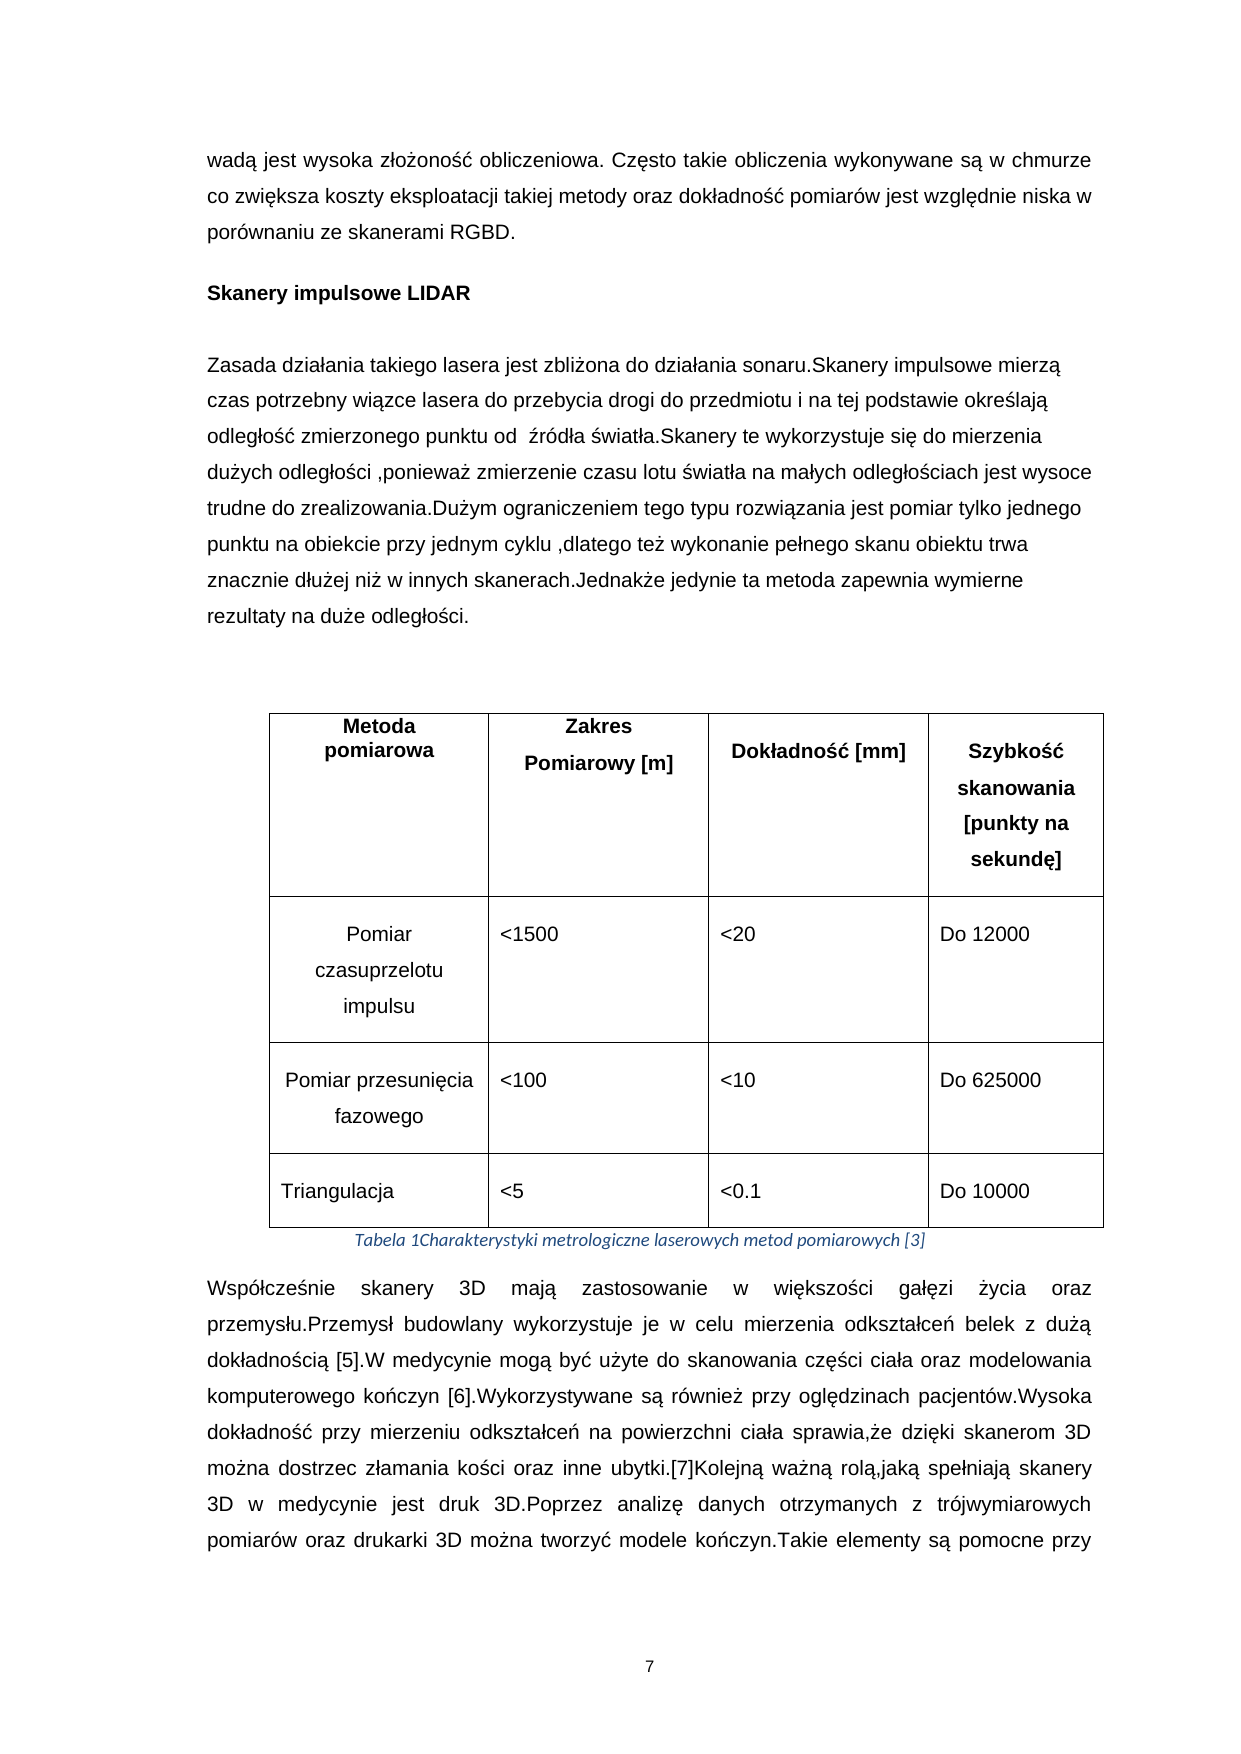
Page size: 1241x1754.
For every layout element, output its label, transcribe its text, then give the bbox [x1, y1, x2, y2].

table_cell Pomiar przesunięcia fazowego [270, 1043, 488, 1152]
table_header Metoda pomiarowa [270, 714, 488, 896]
table_cell <100 [489, 1043, 708, 1152]
table_cell <5 [489, 1154, 708, 1227]
table_header Zakres Pomiarowy [m] [489, 714, 708, 896]
table_cell Do 10000 [929, 1154, 1103, 1227]
subtitle Skanery impulsowe LIDAR Zasada działania takiego lasera jest zbliżona do działania sonaru.Skanery impulsowe mierzą czas potrzebny wiązce lasera do przebycia drogi do przedmiotu i na tej podstawie określają odległość zmierzonego punktu od źródła światła.Skanery te wykorzystuje się do mierzenia dużych odległości ,ponieważ zmierzenie czasu lotu światła na małych odległościach jest wysoce trudne do zrealizowania.Dużym ograniczeniem tego typu rozwiązania jest pomiar tylko jednego punktu na obiekcie przy jednym cyklu ,dlatego też wykonanie pełnego skanu obiektu trwa znacznie dłużej niż w innych skanerach.Jednakże jedynie ta metoda zapewnia wymierne rezultaty na duże odległości. [207, 281, 1092, 628]
table_header Dokładność [mm] [709, 714, 928, 896]
table_cell <10 [709, 1043, 928, 1152]
table_cell <20 [709, 897, 928, 1042]
table_cell <0.1 [709, 1154, 928, 1227]
text Tabela 1Charakterystyki metrologiczne laserowych metod pomiarowych [3] [281, 1228, 1092, 1251]
table_cell <1500 [489, 897, 708, 1042]
table_cell Do 12000 [929, 897, 1103, 1042]
table_cell Triangulacja [270, 1154, 488, 1227]
table_header Szybkość skanowania [punkty na sekundę] [929, 714, 1103, 896]
table_cell Pomiar czasuprzelotu impulsu [270, 897, 488, 1042]
table_cell Do 625000 [929, 1043, 1103, 1152]
